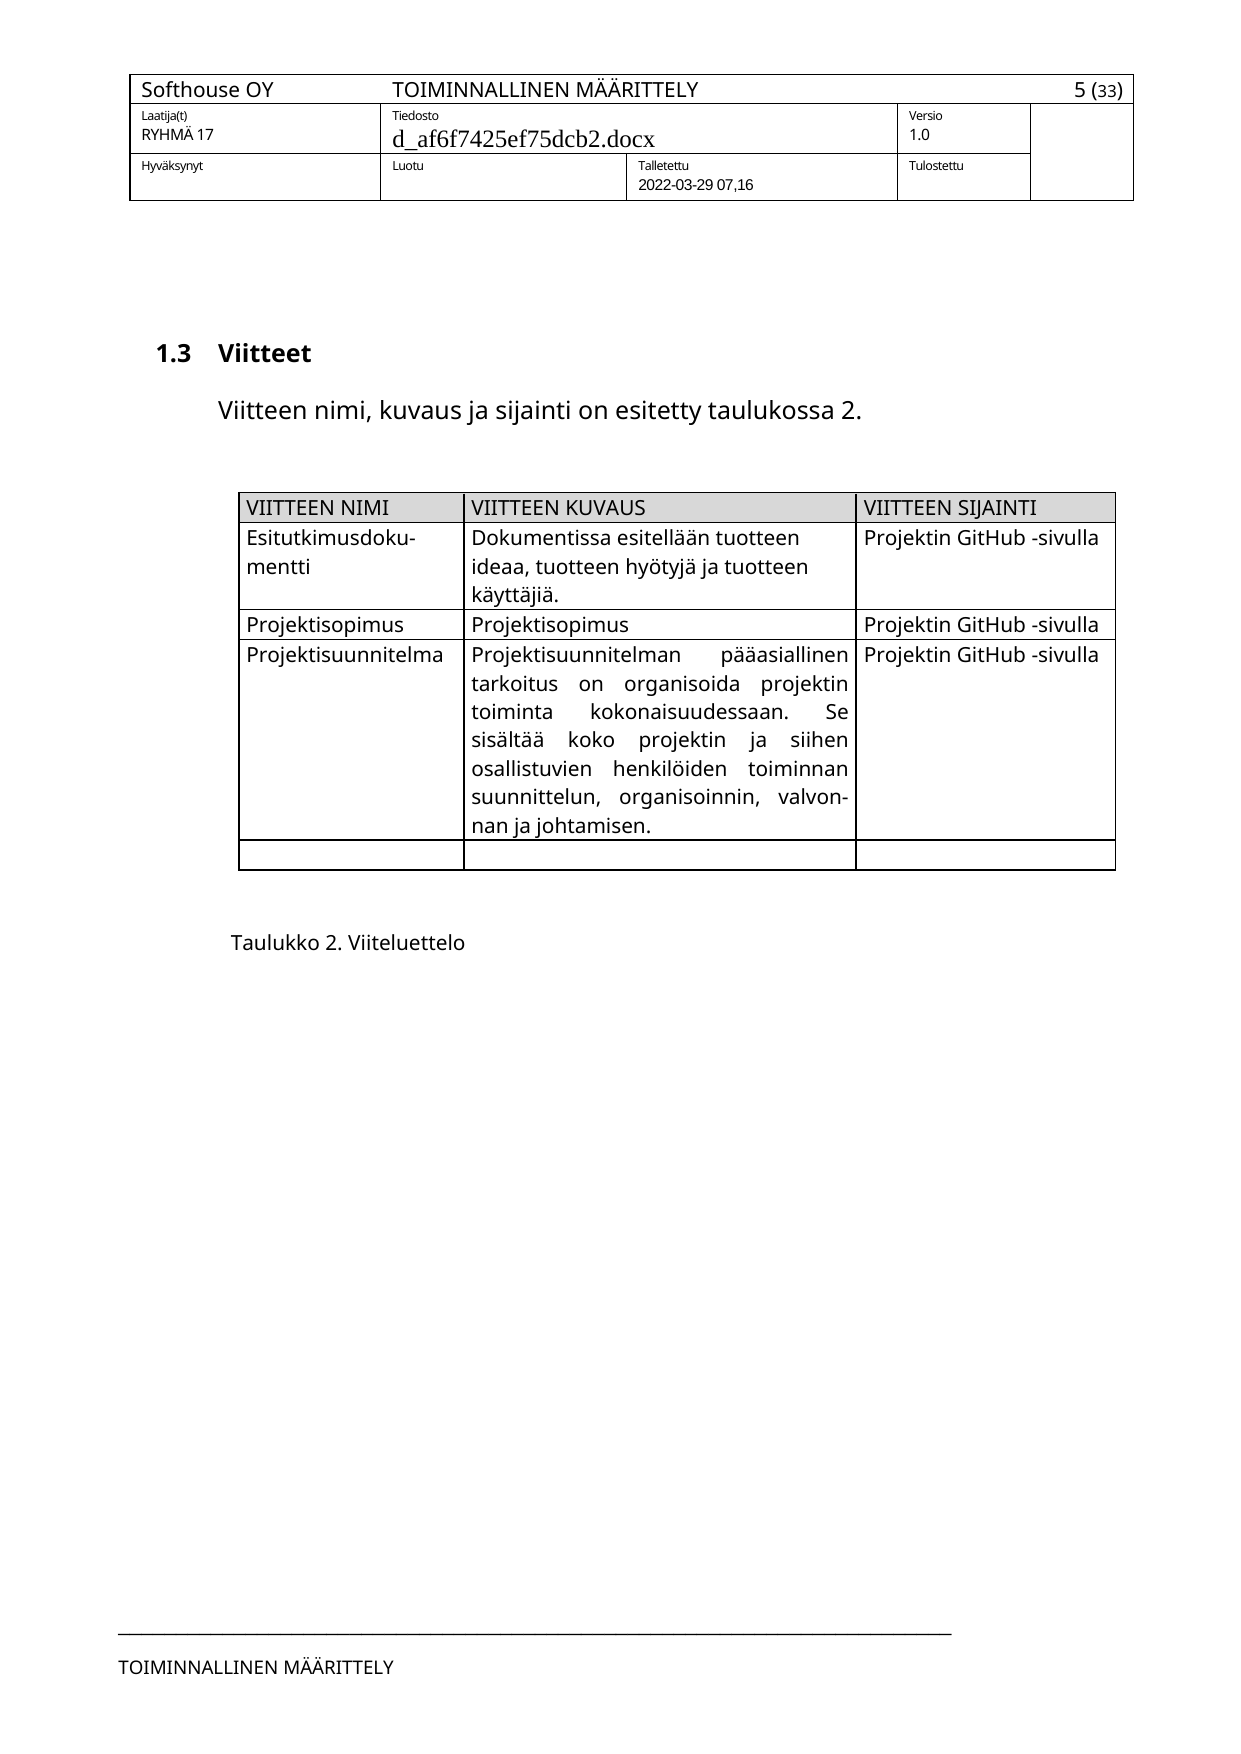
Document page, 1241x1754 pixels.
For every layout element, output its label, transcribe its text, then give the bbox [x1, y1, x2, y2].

table_cell Esitutkimusdoku-mentti [240, 523, 463, 609]
table_cell Dokumentissa esitellään tuotteen ideaa, tuotteen hyötyjä ja tuotteen käyttäjiä. [465, 523, 855, 609]
table_cell Projektisopimus [240, 610, 463, 639]
subtitle Viitteet [155, 335, 1122, 369]
table_cell Projektin GitHub -sivulla [857, 610, 1115, 639]
table_cell Projektisuunnitelman pääasiallinen tarkoitus on organisoida projektin toiminta kokonaisuudessaan. Se sisältää koko projektin ja siihen osallistuvien henkilöiden toiminnan suunnittelun, organisoinnin, valvon-nan ja johtamisen. [465, 640, 855, 839]
table_cell [240, 841, 463, 869]
text Taulukko 2. Viiteluettelo [231, 928, 1122, 957]
table_header VIITTEEN SIJAINTI [857, 493, 1115, 522]
text Viitteen nimi, kuvaus ja sijainti on esitetty taulukossa 2. [118, 393, 1122, 427]
table_cell [857, 841, 1115, 869]
table_cell Projektin GitHub -sivulla [857, 523, 1115, 609]
table_cell Projektisopimus [465, 610, 855, 639]
table_cell Projektin GitHub -sivulla [857, 640, 1115, 839]
table_header VIITTEEN KUVAUS [465, 493, 856, 522]
table_cell Projektisuunnitelma [240, 640, 463, 839]
table_header VIITTEEN NIMI [240, 493, 464, 522]
table_cell [465, 841, 855, 869]
